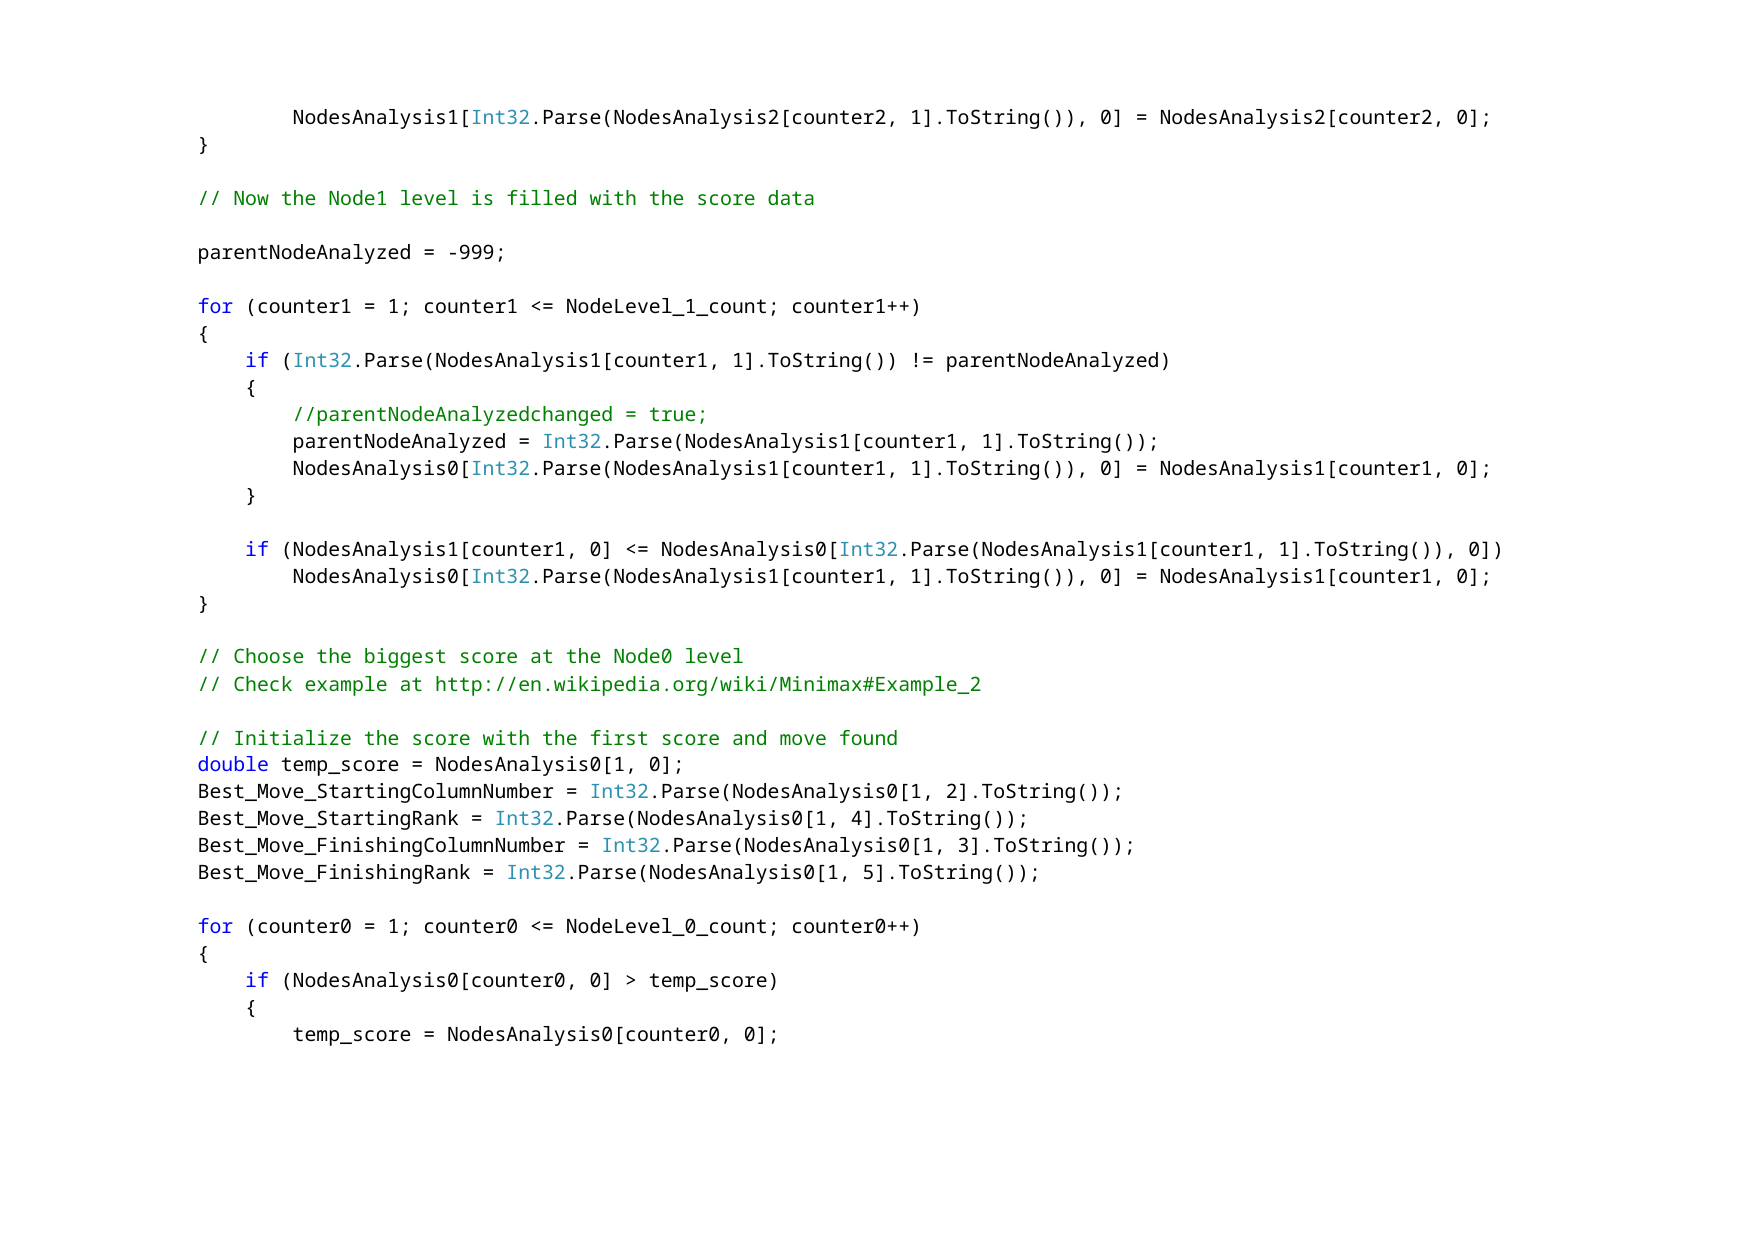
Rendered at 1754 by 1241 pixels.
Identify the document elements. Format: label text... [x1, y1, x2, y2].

text NodesAnalysis0[Int32.Parse(NodesAnalysis1[counter1, 1].ToString()), 0] = NodesAnalysis1[counter1, 0]; [150, 454, 1604, 481]
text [150, 103, 1604, 130]
text Best_Move_StartingRank = Int32.Parse(NodesAnalysis0[1, 4].ToString()); [150, 805, 1604, 832]
text { [150, 373, 1604, 400]
text double temp_score = NodesAnalysis0[1, 0]; [150, 751, 1604, 778]
text // Check example at http://en.wikipedia.org/wiki/Minimax#Example_2 [150, 670, 1604, 697]
text // Choose the biggest score at the Node0 level [150, 643, 1604, 670]
text //parentNodeAnalyzedchanged = true; [150, 400, 1604, 427]
text NodesAnalysis0[Int32.Parse(NodesAnalysis1[counter1, 1].ToString()), 0] = NodesAnalysis1[counter1, 0]; [150, 562, 1604, 589]
text if (NodesAnalysis0[counter0, 0] > temp_score) [150, 967, 1604, 993]
text for (counter1 = 1; counter1 <= NodeLevel_1_count; counter1++) [150, 292, 1604, 319]
text for (counter0 = 1; counter0 <= NodeLevel_0_count; counter0++) [150, 913, 1604, 939]
text { [150, 319, 1604, 346]
text parentNodeAnalyzed = Int32.Parse(NodesAnalysis1[counter1, 1].ToString()); [150, 427, 1604, 454]
text Best_Move_FinishingColumnNumber = Int32.Parse(NodesAnalysis0[1, 3].ToString()); [150, 832, 1604, 859]
text } [150, 589, 1604, 616]
text temp_score = NodesAnalysis0[counter0, 0]; [150, 1021, 1604, 1047]
text // Now the Node1 level is filled with the score data [150, 184, 1604, 211]
text if (NodesAnalysis1[counter1, 0] <= NodesAnalysis0[Int32.Parse(NodesAnalysis1[counter1, 1].ToString()), 0]) [150, 535, 1604, 562]
text parentNodeAnalyzed = -999; [150, 238, 1604, 265]
text } [150, 130, 1604, 157]
text Best_Move_FinishingRank = Int32.Parse(NodesAnalysis0[1, 5].ToString()); [150, 859, 1604, 886]
text if (Int32.Parse(NodesAnalysis1[counter1, 1].ToString()) != parentNodeAnalyzed) [150, 346, 1604, 373]
text } [150, 481, 1604, 508]
text Best_Move_StartingColumnNumber = Int32.Parse(NodesAnalysis0[1, 2].ToString()); [150, 778, 1604, 805]
text // Initialize the score with the first score and move found [150, 724, 1604, 751]
text { [150, 939, 1604, 967]
text { [150, 993, 1604, 1021]
